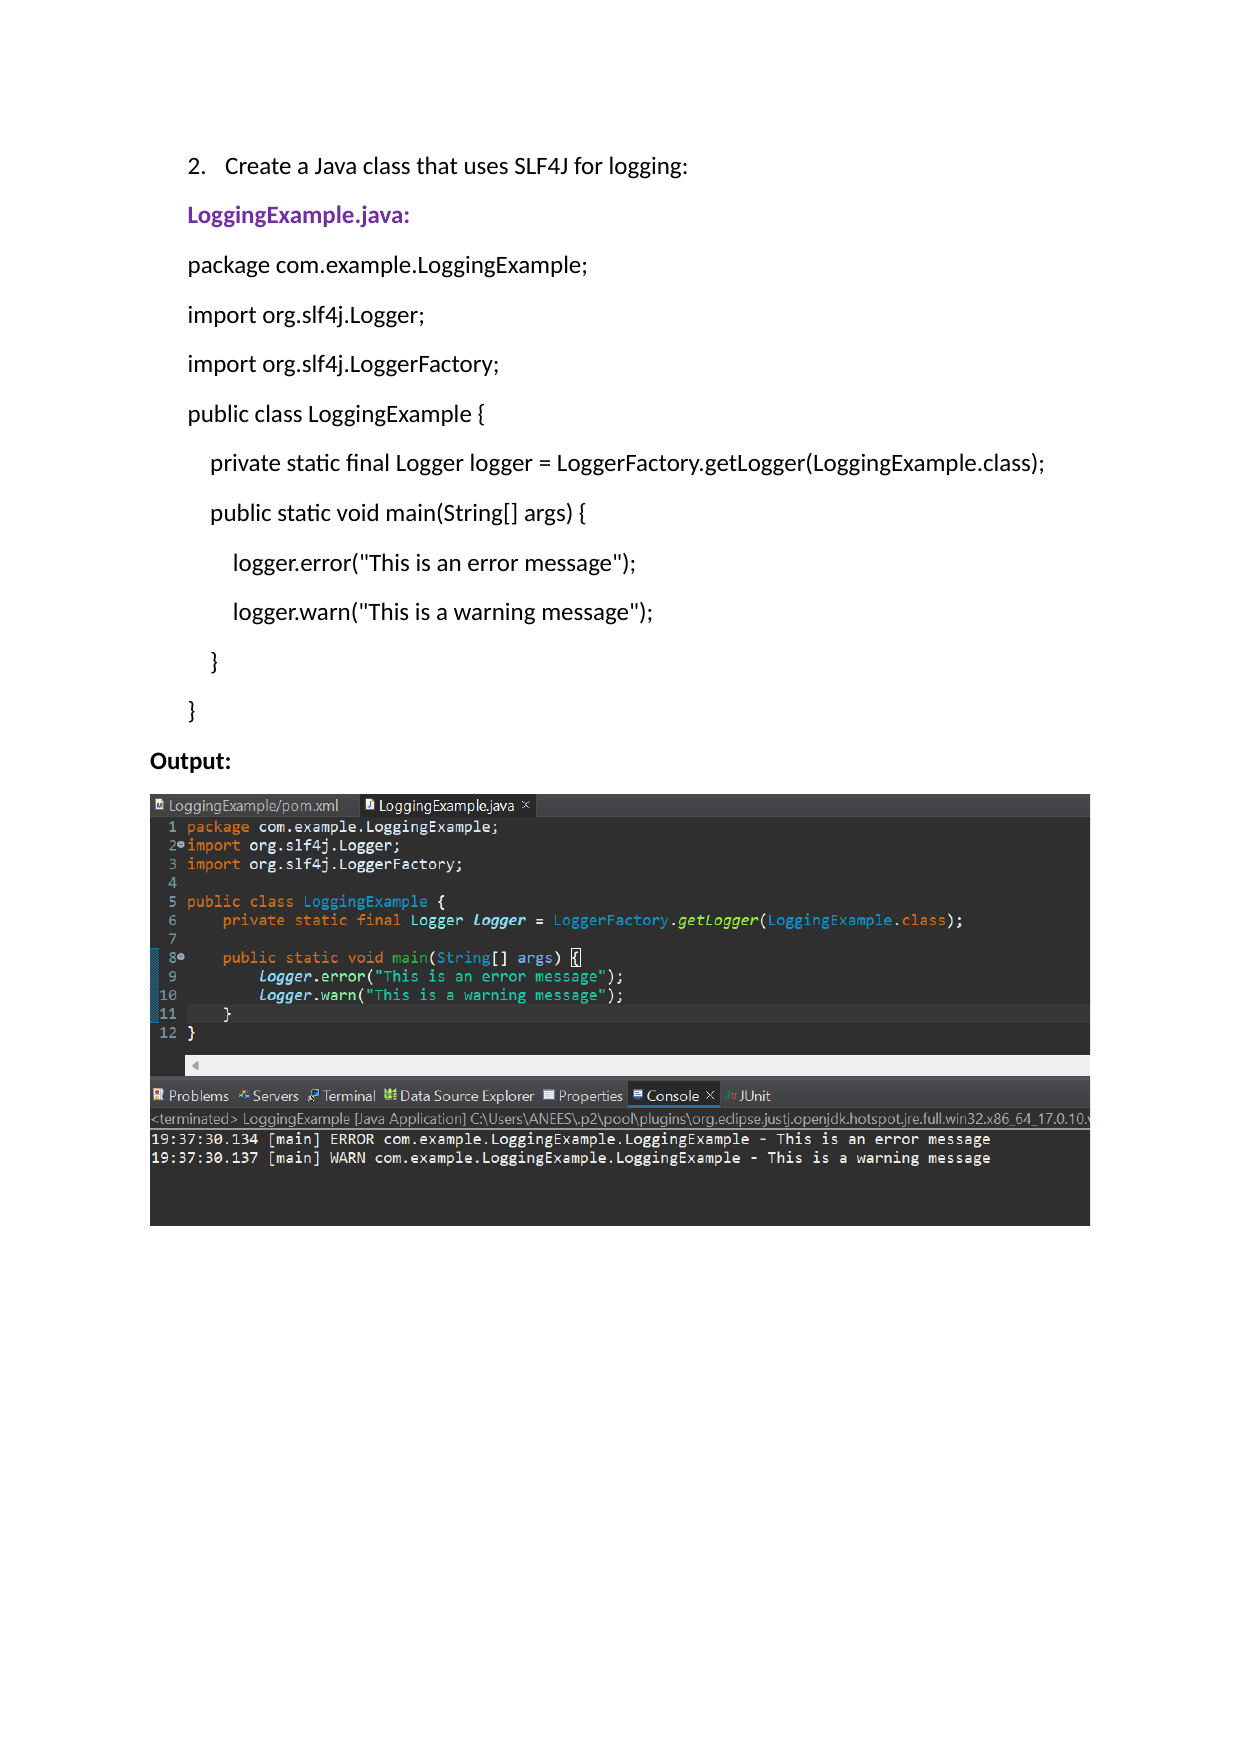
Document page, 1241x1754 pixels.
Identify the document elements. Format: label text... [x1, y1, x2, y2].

text public static void main(String[] args) { [187, 497, 1090, 528]
text logger.error("This is an error message"); [187, 547, 1090, 577]
text import org.slf4j.Logger; [187, 299, 1090, 329]
text import org.slf4j.LoggerFactory; [187, 348, 1090, 379]
text logger.warn("This is a warning message"); [187, 596, 1090, 627]
text Output: [150, 745, 1090, 776]
text LoggingExample.java: [187, 199, 1090, 230]
text } [187, 646, 1090, 676]
list Create a Java class that uses SLF4J for logging: [187, 150, 1090, 181]
text package com.example.LoggingExample; [187, 249, 1090, 280]
text } [187, 695, 1090, 726]
text private static final Logger logger = LoggerFactory.getLogger(LoggingExample.class); [187, 447, 1090, 478]
text public class LoggingExample { [187, 398, 1090, 428]
picture [150, 794, 1091, 1226]
